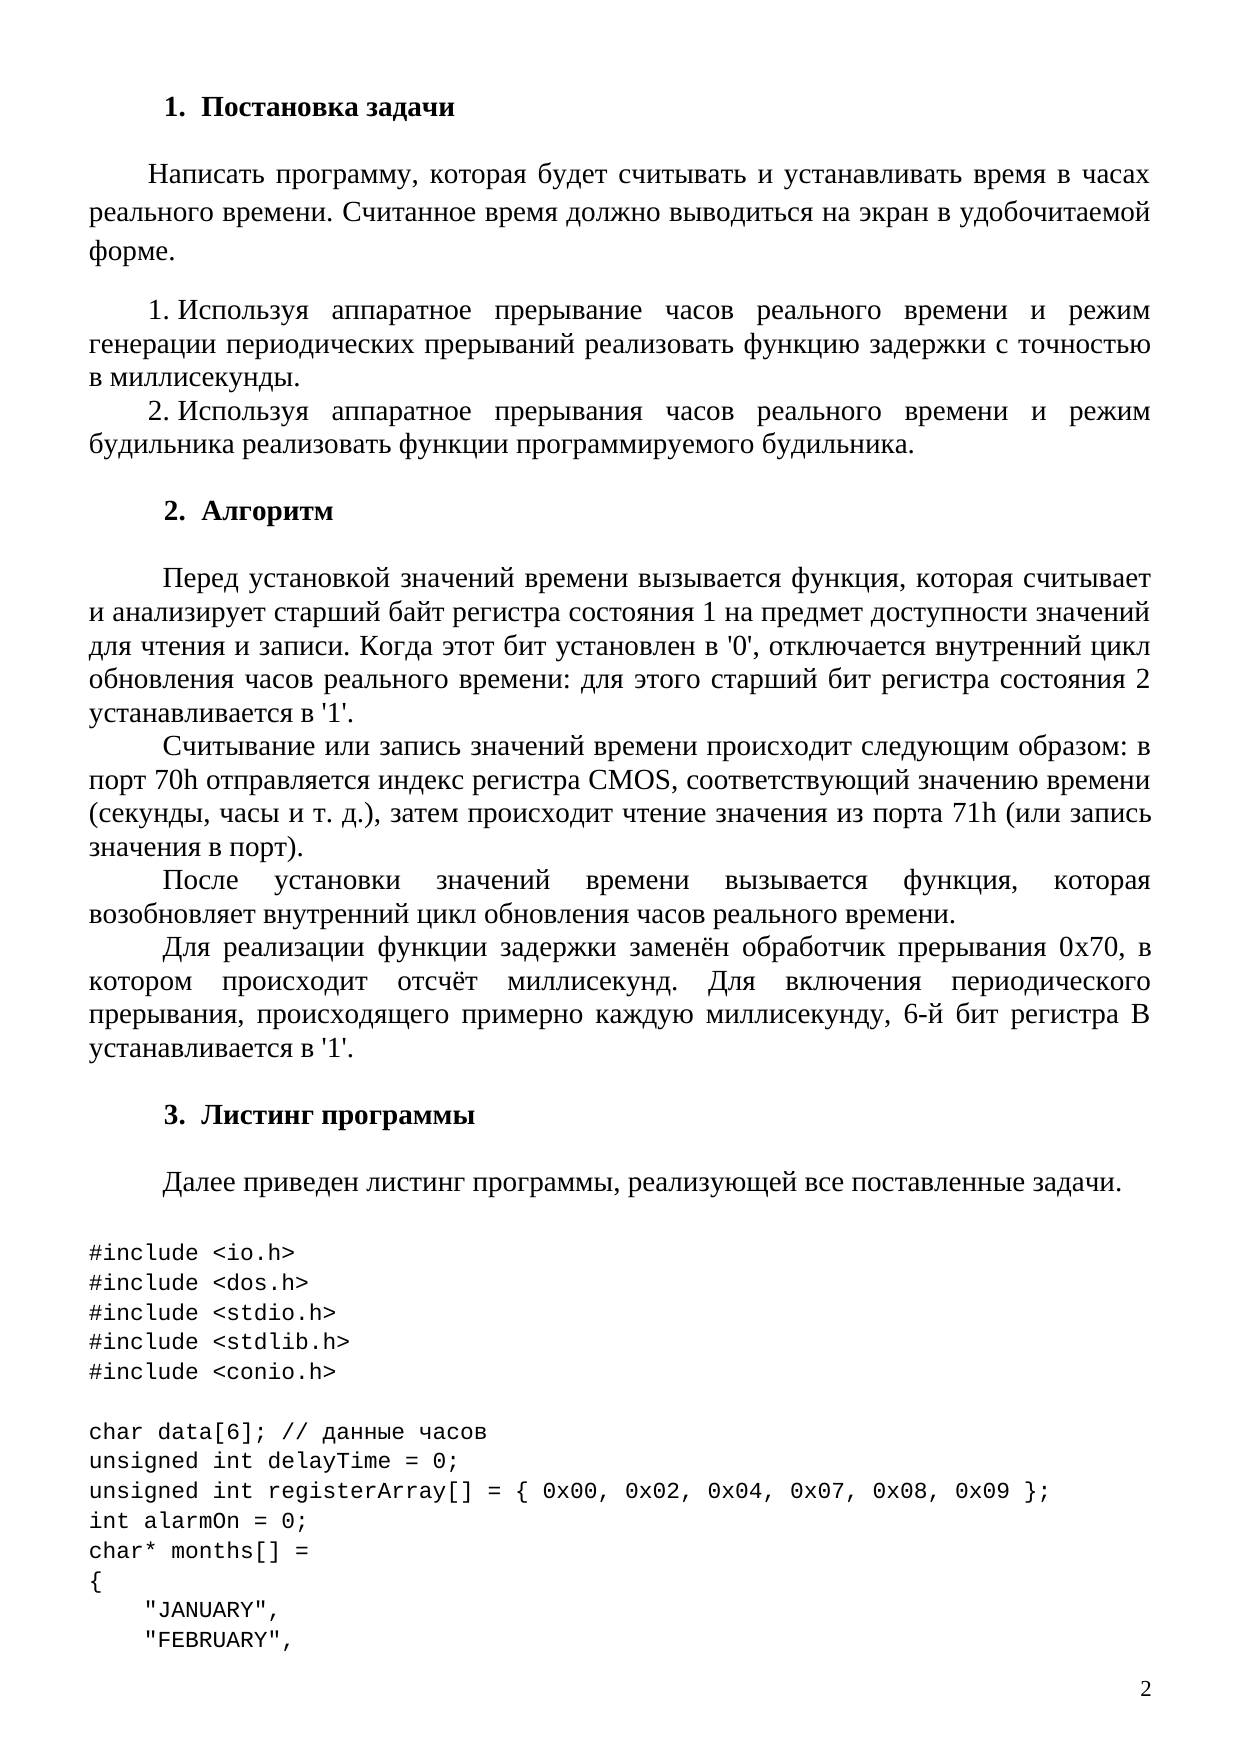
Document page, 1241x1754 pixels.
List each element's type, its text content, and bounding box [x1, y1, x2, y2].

subtitle Считывание или запись значений времени происходит следующим образом: в порт 70h отправляется индекс регистра CMOS, соответствующий значению времени (секунды, часы и т. д.), затем происходит чтение значения из порта 71h (или запись значения в порт). [89, 728, 1152, 862]
text #include <io.h> [89, 1241, 1152, 1267]
list Используя аппаратное прерывания часов реального времени и режим будильника реализовать функции программируемого будильника. [89, 393, 1152, 460]
text { [89, 1569, 1152, 1595]
text unsigned int registerArray[] = { 0x00, 0x02, 0x04, 0x07, 0x08, 0x09 }; [89, 1480, 1152, 1506]
text char data[6]; // данные часов [89, 1420, 1152, 1446]
subtitle Перед установкой значений времени вызывается функция, которая считывает и анализирует старший байт регистра состояния 1 на предмет доступности значений для чтения и записи. Когда этот бит установлен в '0', отключается внутренний цикл обновления часов реального времени: для этого старший бит регистра состояния 2 устанавливается в '1'. [89, 561, 1152, 728]
title Постановка задачи [164, 89, 1152, 122]
text #include <stdio.h> [89, 1301, 1152, 1327]
text #include <stdlib.h> [89, 1331, 1152, 1357]
text Написать программу, которая будет считывать и устанавливать время в часах реального времени. Считанное время должно выводиться на экран в удобочитаемой форме. [89, 156, 1152, 266]
text int alarmOn = 0; [89, 1509, 1152, 1535]
text char* months[] = [89, 1539, 1152, 1565]
list Используя аппаратное прерывание часов реального времени и режим генерации периодических прерываний реализовать функцию задержки с точностью в миллисекунды. [89, 292, 1152, 393]
text "JANUARY", [89, 1599, 1152, 1625]
text Далее приведен листинг программы, реализующей все поставленные задачи. [89, 1164, 1152, 1198]
title Алгоритм [164, 493, 1152, 527]
text "FEBRUARY", [89, 1629, 1152, 1654]
subtitle После установки значений времени вызывается функция, которая возобновляет внутренний цикл обновления часов реального времени. [89, 862, 1152, 929]
text unsigned int delayTime = 0; [89, 1450, 1152, 1476]
text #include <conio.h> [89, 1361, 1152, 1386]
subtitle Для реализации функции задержки заменён обработчик прерывания 0x70, в котором происходит отсчёт миллисекунд. Для включения периодического прерывания, происходящего примерно каждую миллисекунду, 6-й бит регистра B устанавливается в '1'. [89, 929, 1152, 1064]
title Листинг программы [164, 1097, 1152, 1131]
text #include <dos.h> [89, 1271, 1152, 1297]
